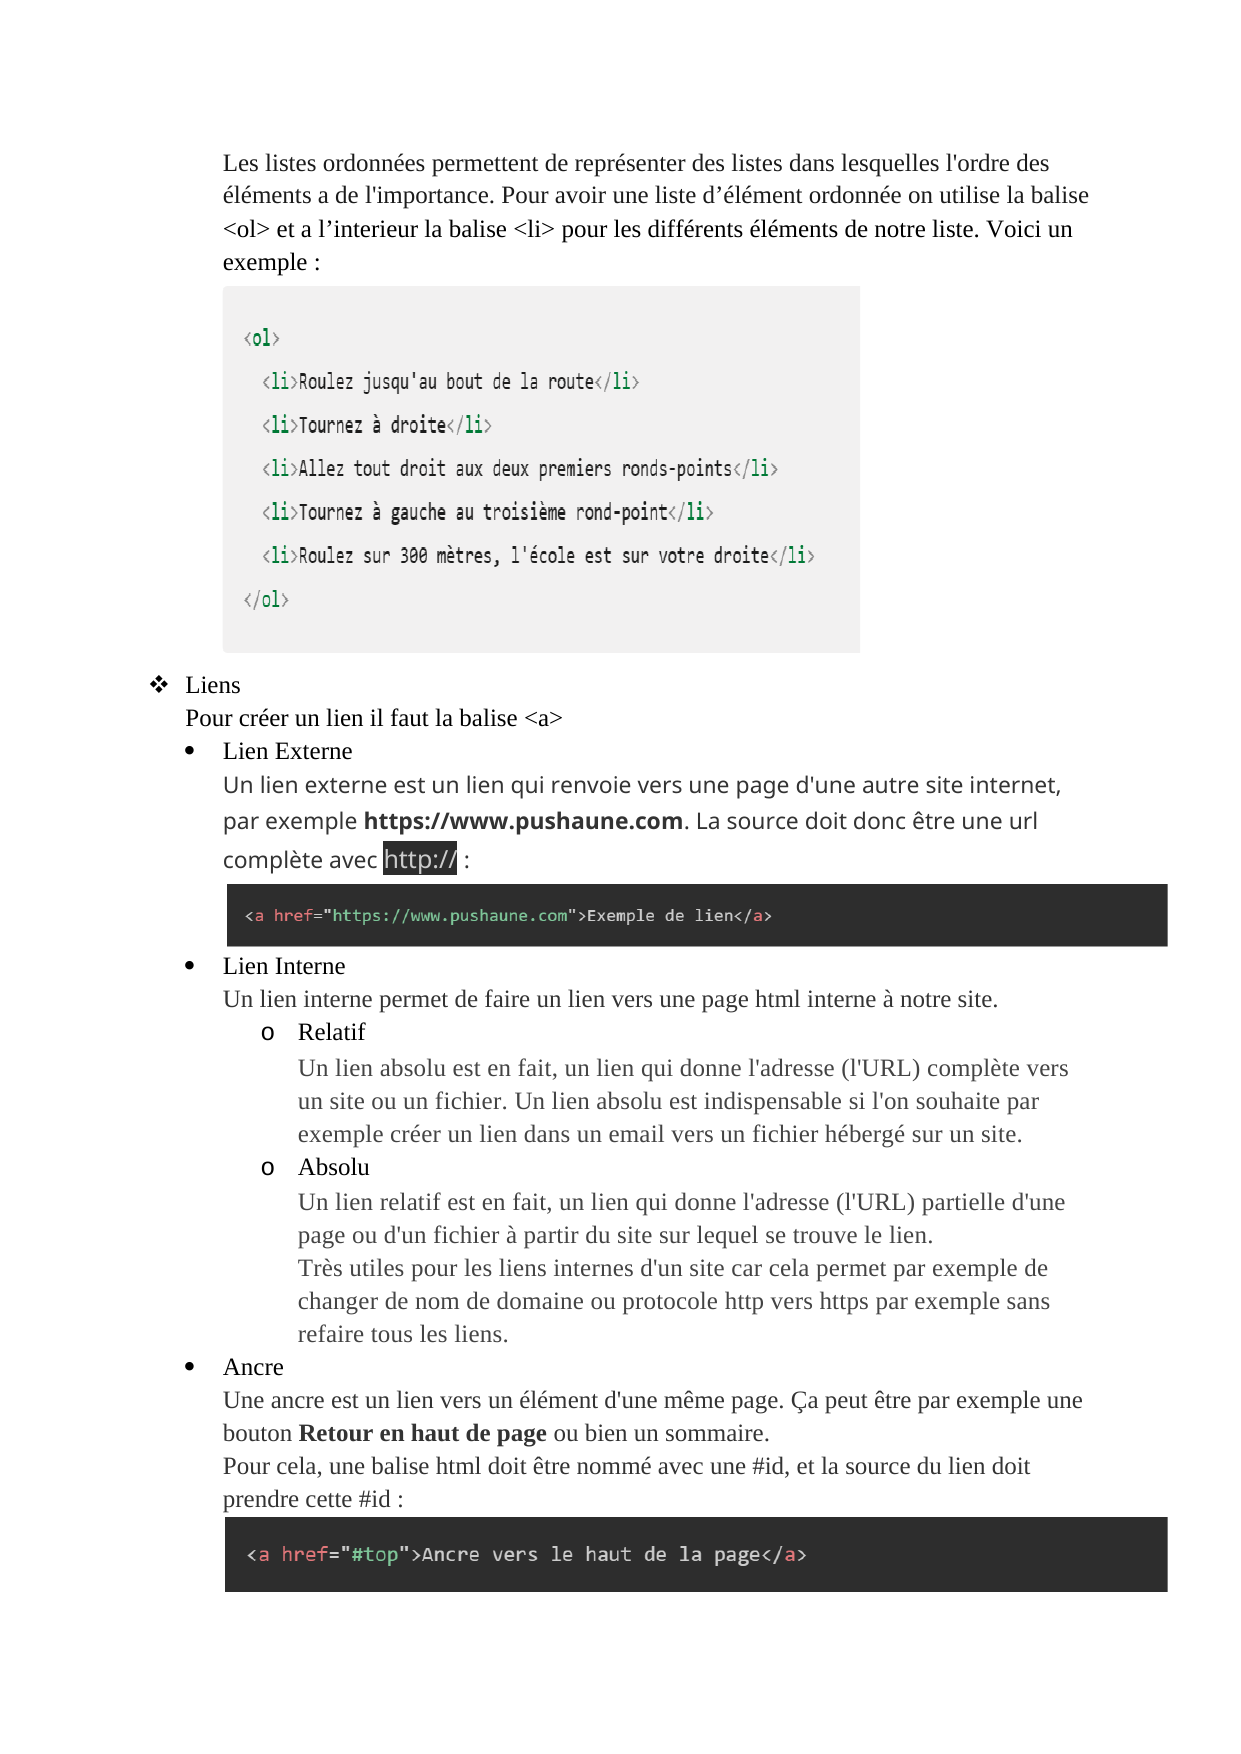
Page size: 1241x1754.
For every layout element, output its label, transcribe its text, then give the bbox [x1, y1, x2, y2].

list Absolu [260, 1152, 1093, 1183]
list Lien Interne [185, 951, 1093, 980]
list Un lien absolu est en fait, un lien qui donne l'adresse (l'URL) complète vers un site ou un fichier. Un lien absolu est indispensable si l'on souhaite par exemple créer un lien dans un email vers un fichier hébergé sur un site. [298, 1053, 1093, 1147]
list Liens [148, 670, 1093, 699]
list Pour cela, une balise html doit être nommé avec une #id, et la source du lien doit prendre cette #id : [223, 1451, 1093, 1513]
picture [222, 279, 860, 666]
list Relatif [260, 1017, 1093, 1048]
list Lien Externe [185, 736, 1093, 765]
picture [222, 880, 1168, 947]
list Pour créer un lien il faut la balise <a> [185, 703, 1093, 732]
list Les listes ordonnées permettent de représenter des listes dans lesquelles l'ordre des éléments a de l'importance. Pour avoir une liste d’élément ordonnée on utilise la balise <ol> et a l’interieur la balise <li> pour les différents éléments de notre liste. Voici un exemple : [223, 148, 1093, 275]
list Un lien externe est un lien qui renvoie vers une page d'une autre site internet, par exemple https://www.pushaune.com. La source doit donc être une url complète avec http:// : [223, 769, 1093, 875]
list Ancre [185, 1352, 1093, 1381]
list Un lien interne permet de faire un lien vers une page html interne à notre site. [223, 984, 1093, 1013]
picture [222, 1517, 1168, 1593]
list Une ancre est un lien vers un élément d'une même page. Ça peut être par exemple une bouton Retour en haut de page ou bien un sommaire. [223, 1385, 1093, 1447]
